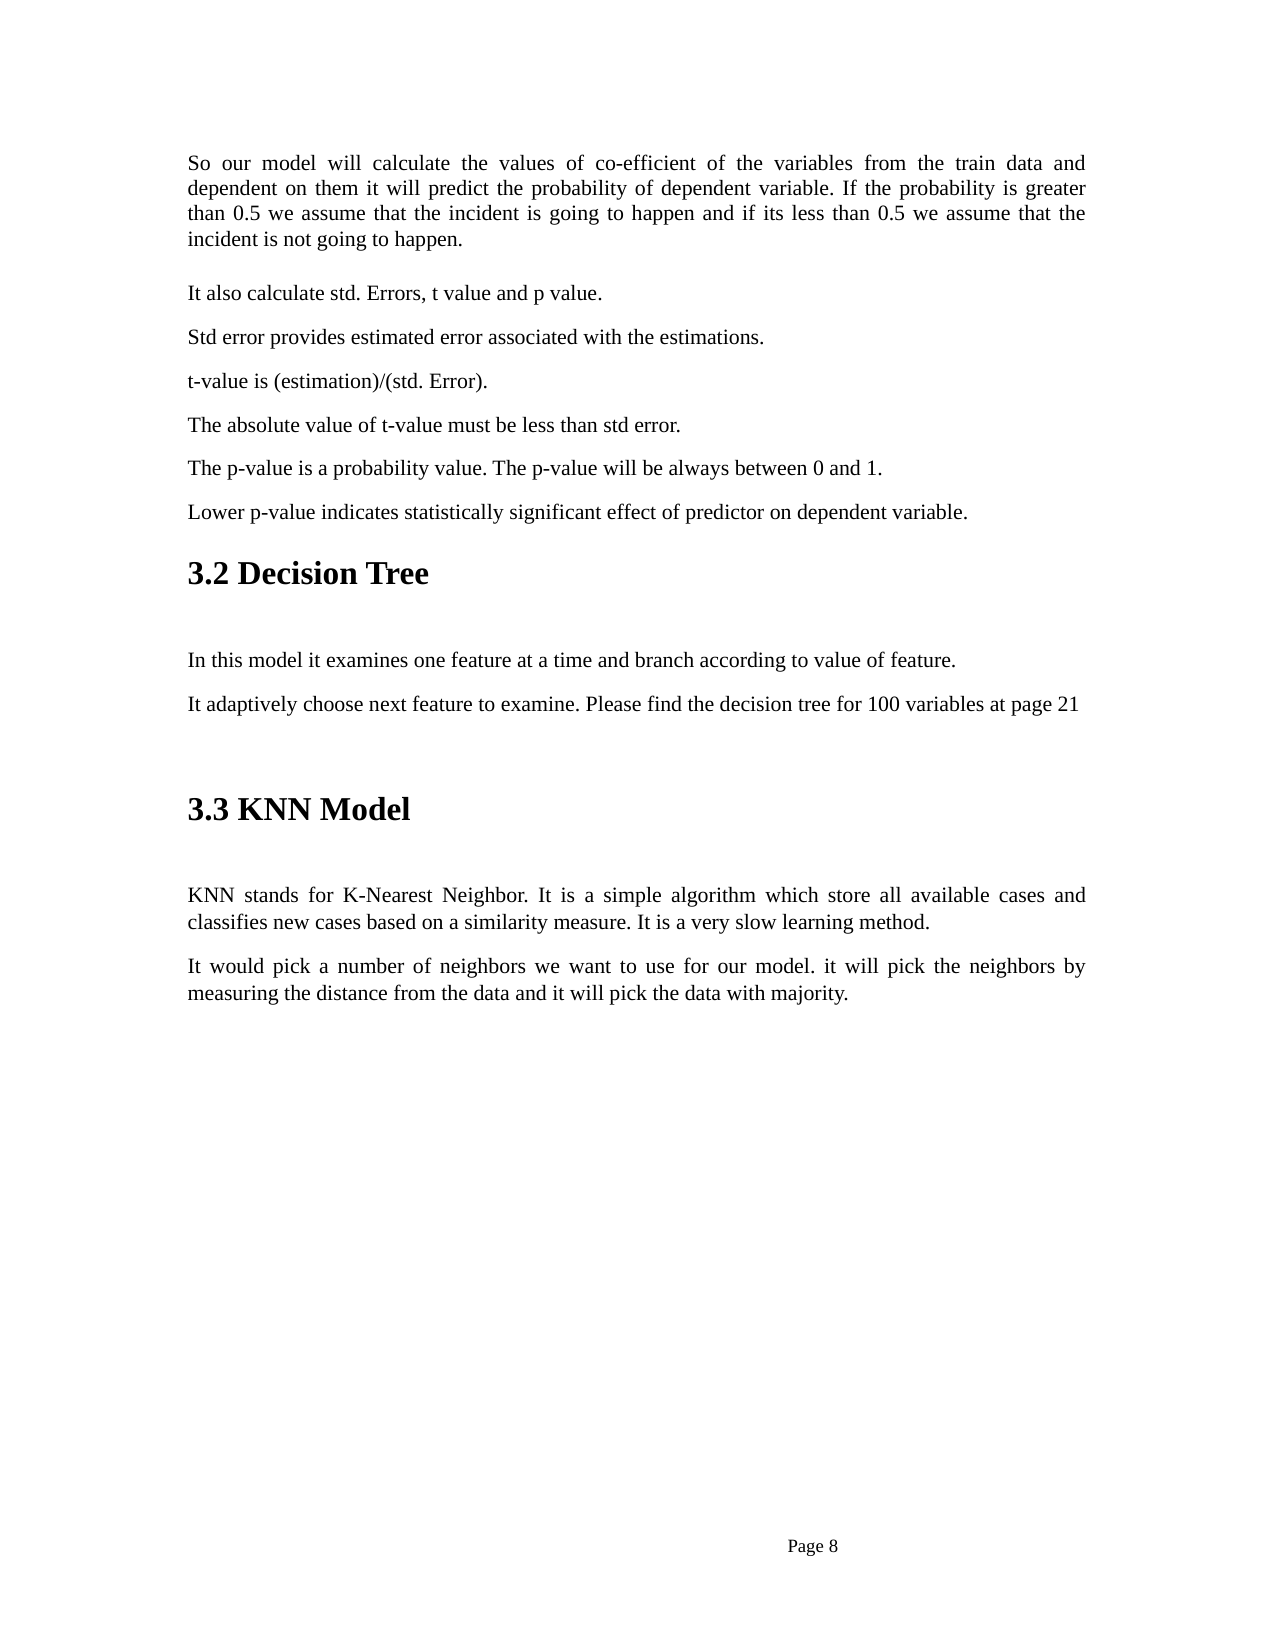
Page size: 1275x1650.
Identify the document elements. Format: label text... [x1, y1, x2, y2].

text So our model will calculate the values of co-efficient of the variables from the train data and dependent on them it will predict the probability of dependent variable. If the probability is greater than 0.5 we assume that the incident is going to happen and if its less than 0.5 we assume that the incident is not going to happen. [187, 150, 1087, 251]
text The absolute value of t-value must be less than std error. [187, 412, 1087, 437]
text The p-value is a probability value. The p-value will be always between 0 and 1. [187, 455, 1087, 481]
text Std error provides estimated error associated with the estimations. [187, 324, 1087, 349]
text In this model it examines one feature at a time and branch according to value of feature. [187, 647, 1087, 672]
subtitle 3.3 KNN Model [187, 789, 1087, 827]
text Lower p-value indicates statistically significant effect of predictor on dependent variable. [187, 499, 1087, 524]
text It also calculate std. Errors, t value and p value. [187, 280, 1087, 305]
subtitle 3.2 Decision Tree [187, 553, 1087, 592]
text t-value is (estimation)/(std. Error). [187, 368, 1087, 393]
text It would pick a number of neighbors we want to use for our model. it will pick the neighbors by measuring the distance from the data and it will pick the data with majority. [187, 953, 1087, 1006]
text It adaptively choose next feature to examine. Please find the decision tree for 100 variables at page 21 [187, 691, 1087, 716]
text KNN stands for K-Nearest Neighbor. It is a simple algorithm which store all available cases and classifies new cases based on a similarity measure. It is a very slow learning method. [187, 882, 1087, 934]
